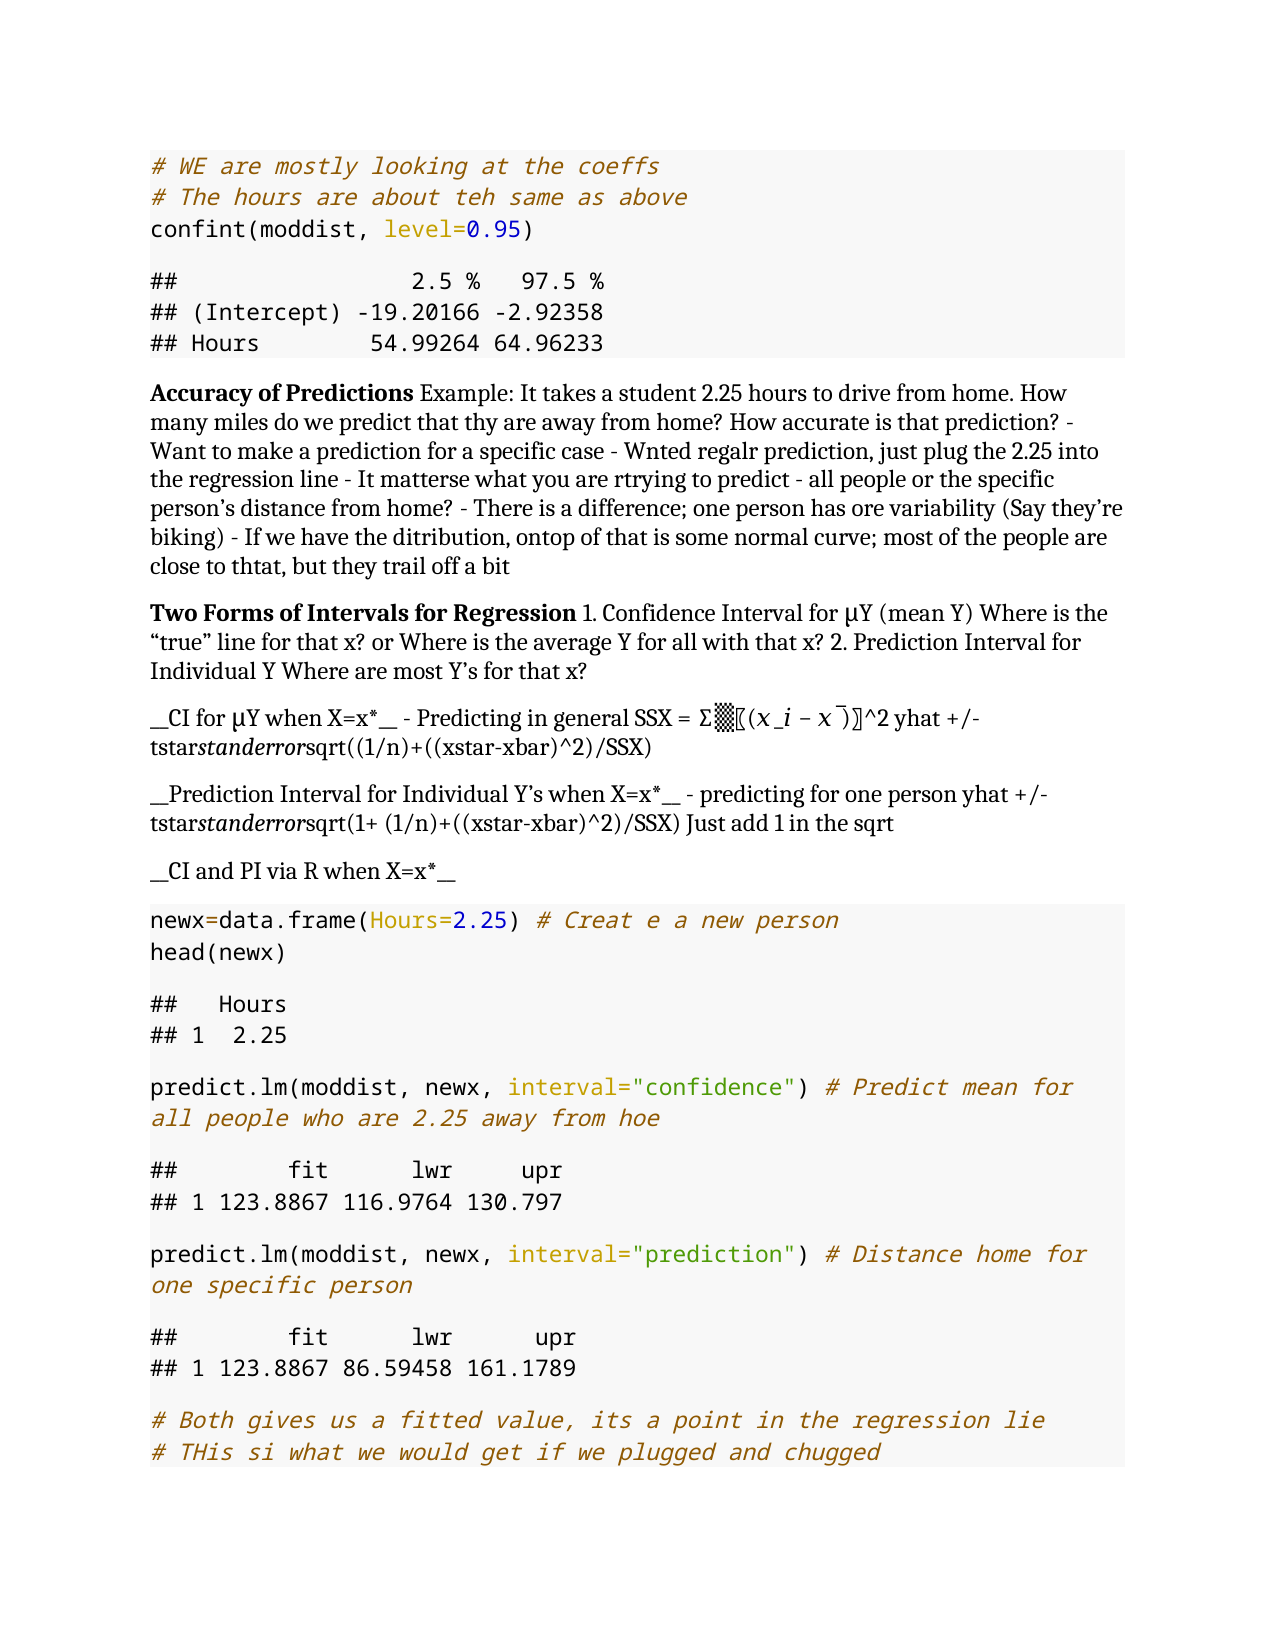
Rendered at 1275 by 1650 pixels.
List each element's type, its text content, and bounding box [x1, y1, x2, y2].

text __CI and PI via R when X=x*__ [150, 857, 1125, 885]
text __Prediction Interval for Individual Y’s when X=x*__ - predicting for one person yhat +/- tstarstanderrorsqrt(1+ (1/n)+((xstar-xbar)^2)/SSX) Just add 1 in the sqrt [150, 780, 1125, 838]
text __CI for μY when X=x*__ - Predicting in general SSX = ∑▒〖(𝑥_𝑖 − 𝑥 ̅)〗^2 yhat +/- tstarstanderrorsqrt((1/n)+((xstar-xbar)^2)/SSX) [150, 704, 1125, 762]
text ## fit lwr upr ## 1 123.8867 116.9764 130.797 [150, 1154, 1125, 1217]
text predict.lm(moddist, newx, interval="confidence") # Predict mean for all people who are 2.25 away from hoe [659, 1071, 1125, 1133]
text predict.lm(moddist, newx, interval="prediction") # Distance home for one specific person [150, 1237, 1125, 1300]
text ## fit lwr upr ## 1 123.8867 86.59458 161.1789 [150, 1321, 1125, 1383]
text ## 2.5 % 97.5 % ## (Intercept) -19.20166 -2.92358 ## Hours 54.99264 64.96233 [150, 264, 1125, 358]
text ## Hours ## 1 2.25 [150, 987, 1125, 1050]
text Two Forms of Intervals for Regression 1. Confidence Interval for μY (mean Y) Where is the “true” line for that x? or Where is the average Y for all with that x? 2. Prediction Interval for Individual Y Where are most Y’s for that x? [150, 599, 1125, 685]
text Accuracy of Predictions Example: It takes a student 2.25 hours to drive from home. How many miles do we predict that thy are away from home? How accurate is that prediction? - Want to make a prediction for a specific case - Wnted regalr prediction, just plug the 2.25 into the regression line - It matterse what you are rtrying to predict - all people or the specific person’s distance from home? - There is a difference; one person has ore variability (Say they’re biking) - If we have the ditribution, ontop of that is some normal curve; most of the people are close to thtat, but they trail off a bit [150, 379, 1125, 580]
text newx=data.frame(Hours=2.25) # Creat e a new person head(newx) [287, 904, 1125, 967]
